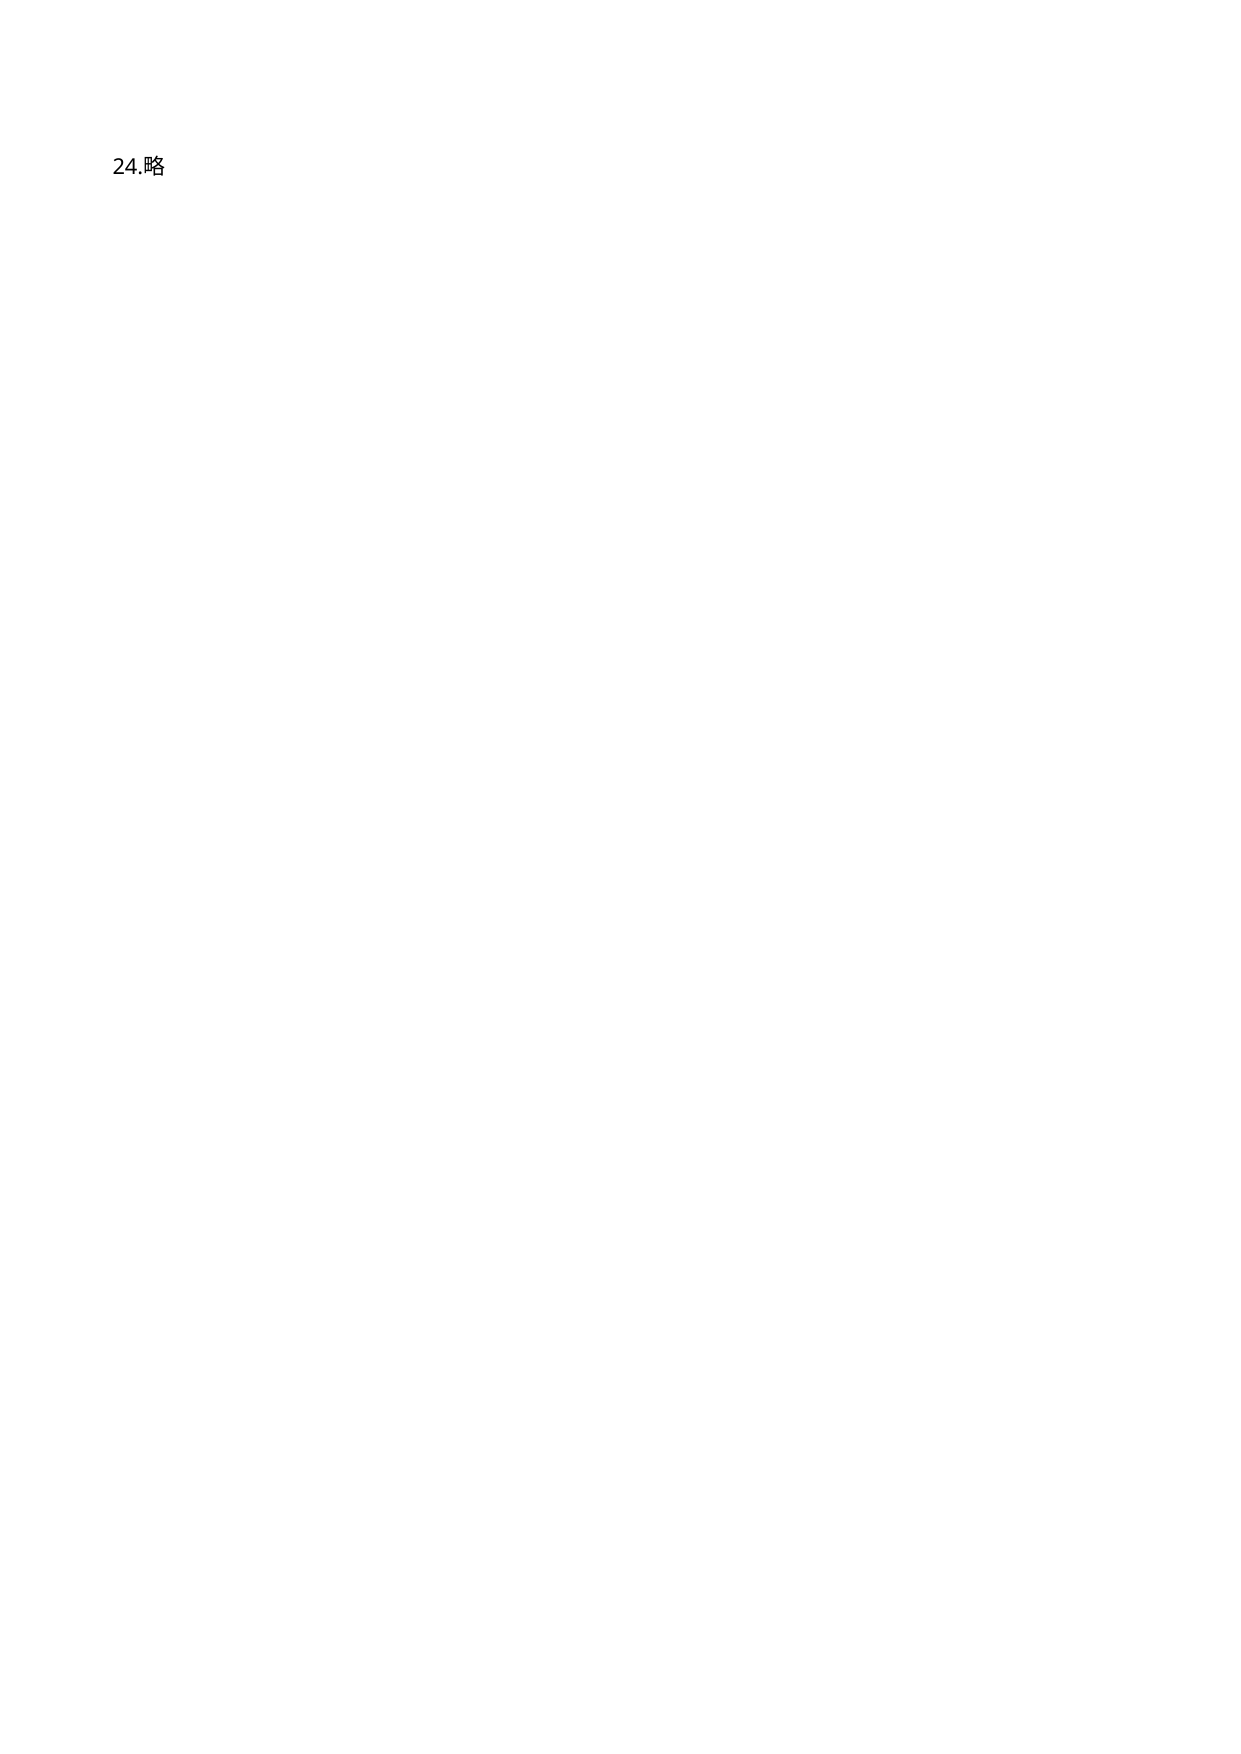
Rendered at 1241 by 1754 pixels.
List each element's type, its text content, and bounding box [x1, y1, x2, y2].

text 24.略 [112, 148, 1128, 181]
